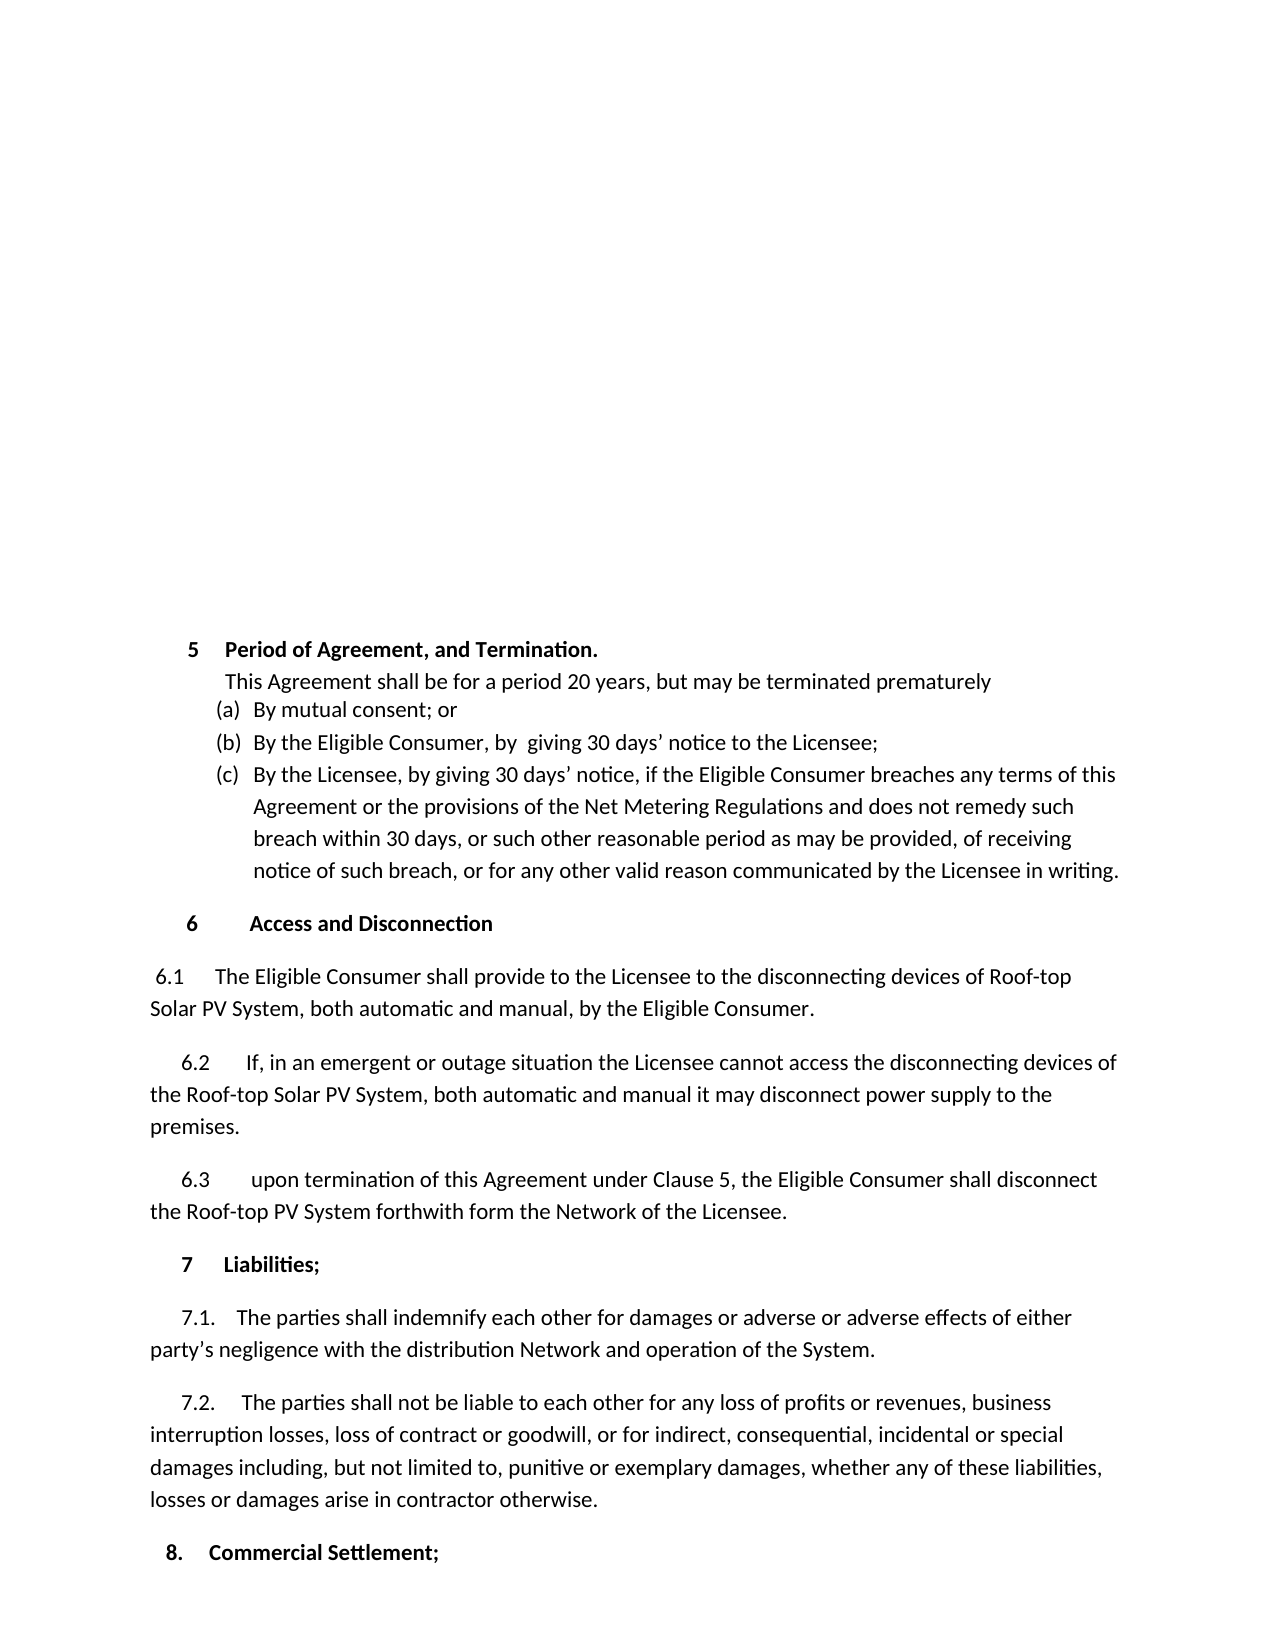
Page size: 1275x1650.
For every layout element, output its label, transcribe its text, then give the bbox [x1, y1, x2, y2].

text 8. Commercial Settlement; [150, 1538, 1125, 1566]
text 6 Access and Disconnection [150, 909, 1125, 937]
list By mutual consent; or [216, 695, 1125, 723]
text 7 Liabilities; [150, 1250, 1125, 1278]
text This Agreement shall be for a period 20 years, but may be terminated prematurely [225, 667, 1125, 695]
text 6.1 The Eligible Consumer shall provide to the Licensee to the disconnecting devices of Roof-top Solar PV System, both automatic and manual, by the Eligible Consumer. [150, 962, 1125, 1023]
list By the Licensee, by giving 30 days’ notice, if the Eligible Consumer breaches any terms of this Agreement or the provisions of the Net Metering Regulations and does not remedy such breach within 30 days, or such other reasonable period as may be provided, of receiving notice of such breach, or for any other valid reason communicated by the Licensee in writing. [216, 760, 1125, 884]
text 6.2 If, in an emergent or outage situation the Licensee cannot access the disconnecting devices of the Roof-top Solar PV System, both automatic and manual it may disconnect power supply to the premises. [150, 1048, 1125, 1140]
text 7.1. The parties shall indemnify each other for damages or adverse or adverse effects of either party’s negligence with the distribution Network and operation of the System. [150, 1303, 1125, 1363]
list Period of Agreement, and Termination. [187, 635, 1125, 663]
list By the Eligible Consumer, by giving 30 days’ notice to the Licensee; [216, 728, 1125, 756]
text 6.3 upon termination of this Agreement under Clause 5, the Eligible Consumer shall disconnect the Roof-top PV System forthwith form the Network of the Licensee. [150, 1165, 1125, 1225]
text 7.2. The parties shall not be liable to each other for any loss of profits or revenues, business interruption losses, loss of contract or goodwill, or for indirect, consequential, incidental or special damages including, but not limited to, punitive or exemplary damages, whether any of these liabilities, losses or damages arise in contractor otherwise. [150, 1388, 1125, 1513]
